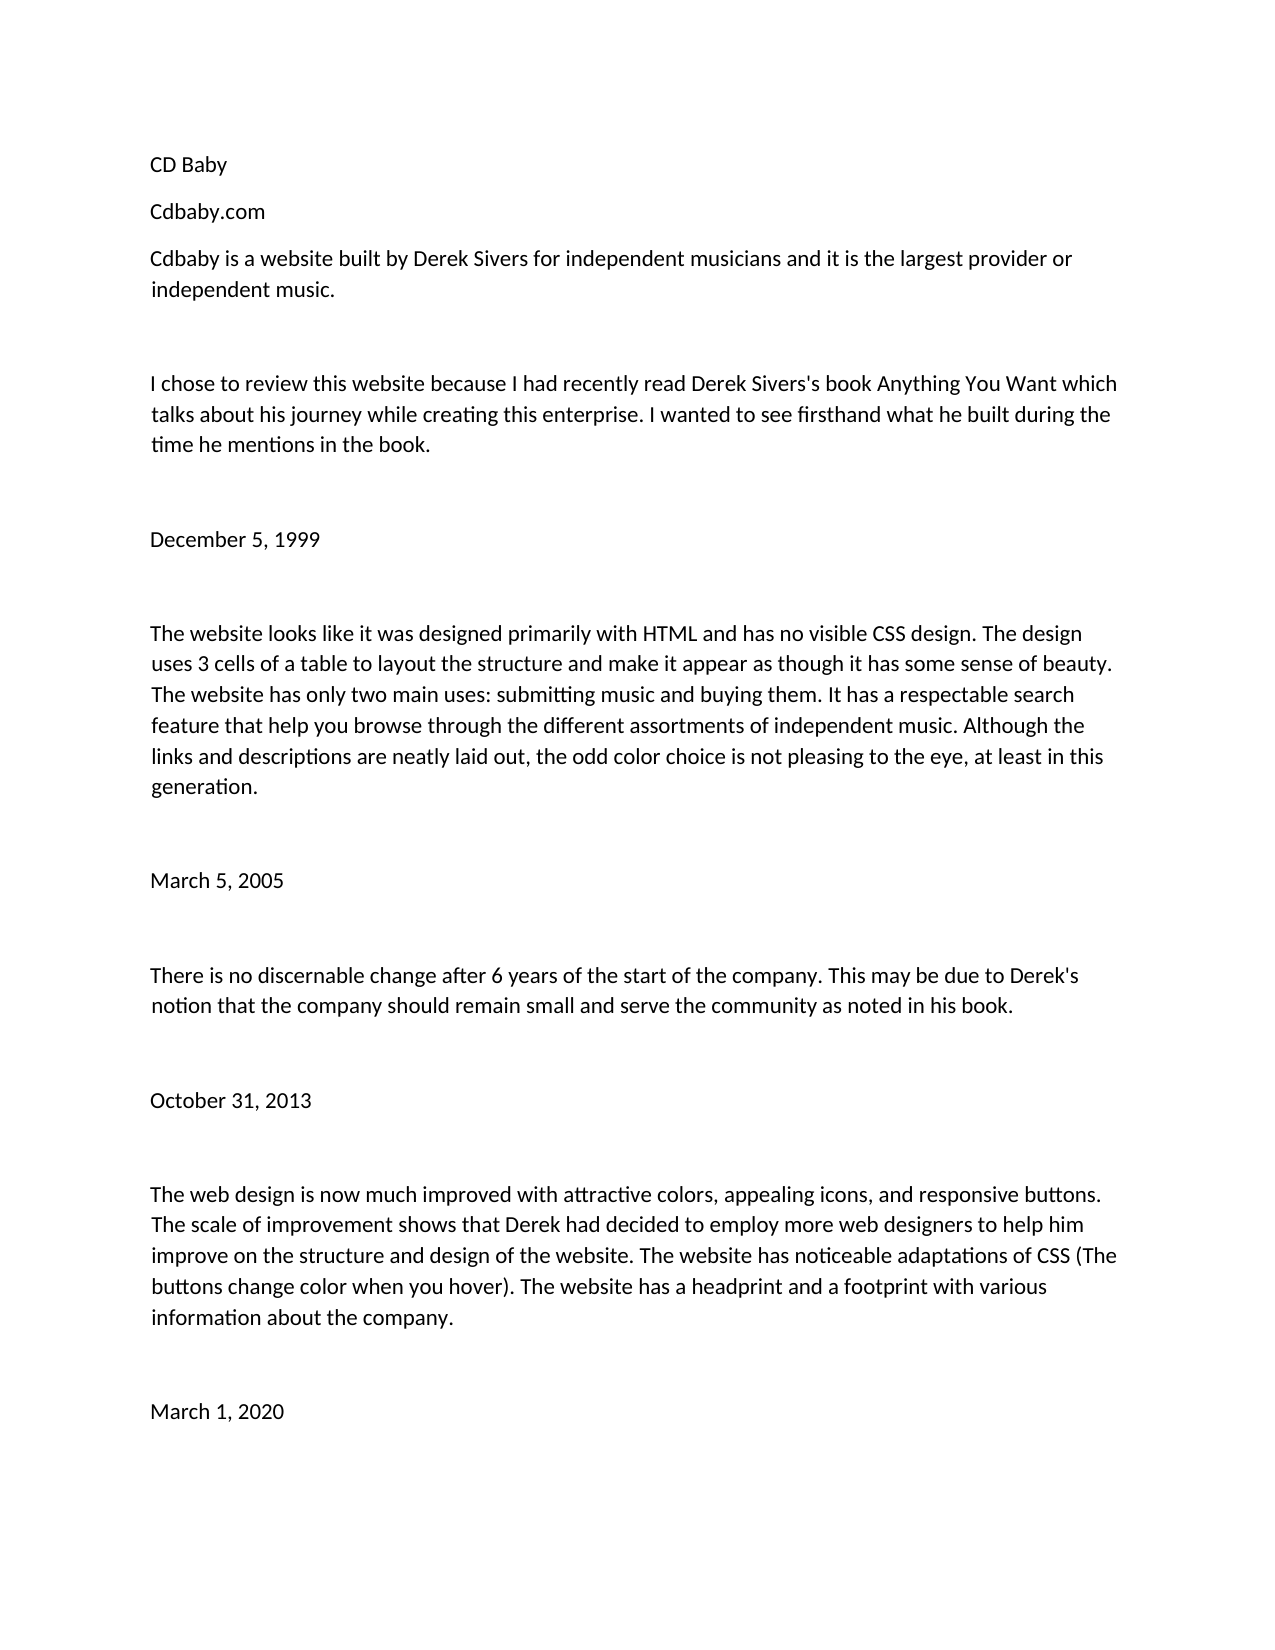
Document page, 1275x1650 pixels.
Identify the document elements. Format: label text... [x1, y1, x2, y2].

text I chose to review this website because I had recently read Derek Sivers's book Anything You Want which talks about his journey while creating this enterprise. I wanted to see firsthand what he built during the time he mentions in the book. [150, 369, 1125, 458]
text The web design is now much improved with attractive colors, appealing icons, and responsive buttons. The scale of improvement shows that Derek had decided to employ more web designers to help him improve on the structure and design of the website. The website has noticeable adaptations of CSS (The buttons change color when you hover). The website has a headprint and a footprint with various information about the company. [150, 1180, 1125, 1331]
text There is no discernable change after 6 years of the start of the company. This may be due to Derek's notion that the company should remain small and serve the community as noted in his book. [150, 961, 1125, 1019]
text The website looks like it was designed primarily with HTML and has no visible CSS design. The design uses 3 cells of a table to layout the structure and make it appear as though it has some sense of beauty. The website has only two main uses: submitting music and buying them. It has a respectable search feature that help you browse through the different assortments of independent music. Although the links and descriptions are neatly laid out, the odd color choice is not pleasing to the eye, at least in this generation. [150, 619, 1125, 801]
text March 1, 2020 [150, 1397, 1125, 1425]
text October 31, 2013 [150, 1086, 1125, 1114]
text December 5, 1999 [150, 525, 1125, 553]
text Cdbaby is a website built by Derek Sivers for independent musicians and it is the largest provider or independent music. [150, 244, 1125, 303]
text CD Baby [150, 150, 1125, 178]
text Cdbaby.com [150, 197, 1125, 225]
text March 5, 2005 [150, 867, 1125, 895]
